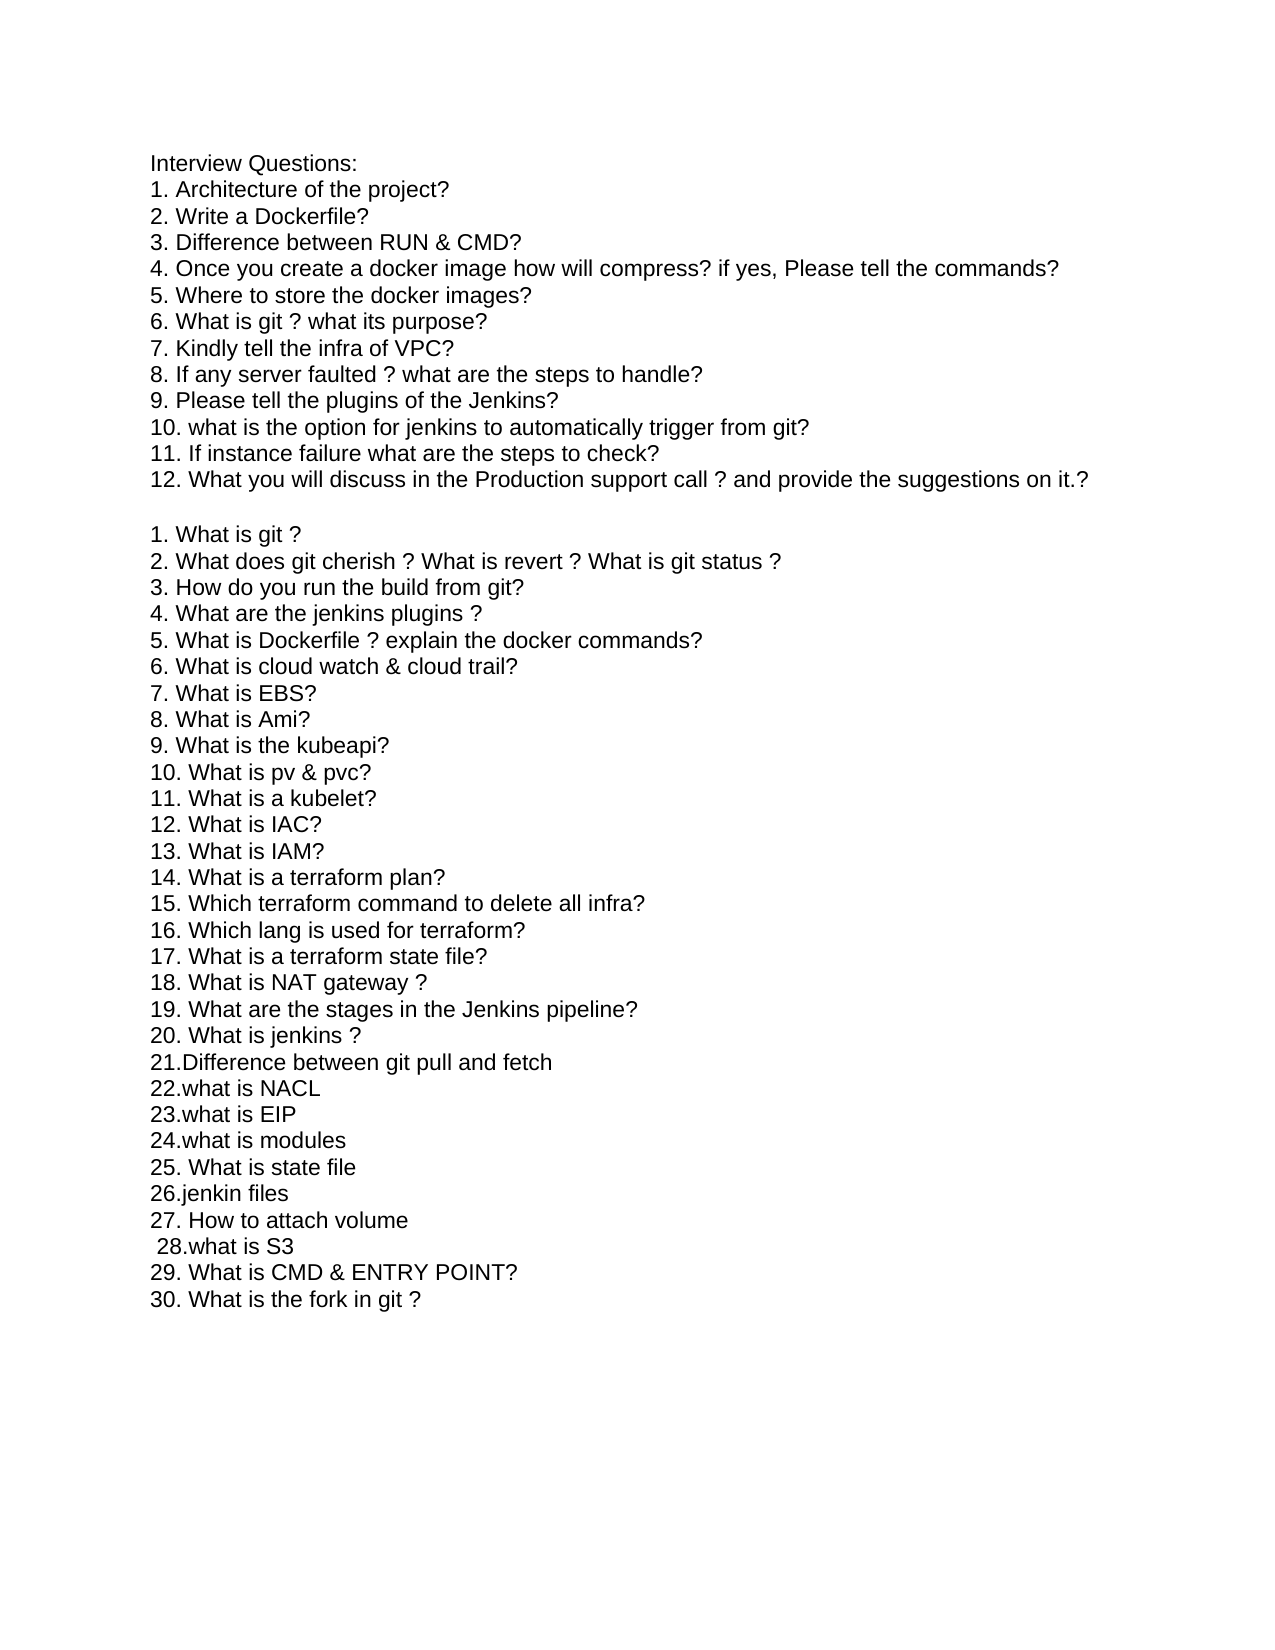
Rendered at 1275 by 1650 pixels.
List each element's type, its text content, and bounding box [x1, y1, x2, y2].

text 14. What is a terraform plan? [150, 864, 1125, 890]
text 23.what is EIP [150, 1101, 1125, 1127]
text Interview Questions: [150, 150, 1125, 176]
text 12. What is IAC? [150, 811, 1125, 838]
text 4. What are the jenkins plugins ? [150, 600, 1125, 627]
text 12. What you will discuss in the Production support call ? and provide the suggestions on it.? [150, 466, 1125, 493]
text 5. Where to store the docker images? [150, 282, 1125, 308]
text 24.what is modules [150, 1127, 1125, 1154]
text 6. What is cloud watch & cloud trail? [150, 653, 1125, 679]
text 27. How to attach volume [150, 1207, 1125, 1233]
text 1. Architecture of the project? [150, 176, 1125, 203]
text 28.what is S3 [150, 1233, 1125, 1259]
text 11. What is a kubelet? [150, 785, 1125, 811]
text 22.what is NACL [150, 1075, 1125, 1101]
text 7. Kindly tell the infra of VPC? [150, 334, 1125, 361]
text 26.jenkin files [150, 1180, 1125, 1207]
text 21.Difference between git pull and fetch [150, 1048, 1125, 1075]
text 29. What is CMD & ENTRY POINT? [150, 1259, 1125, 1286]
text 7. What is EBS? [150, 679, 1125, 706]
text 30. What is the fork in git ? [150, 1286, 1125, 1312]
text 17. What is a terraform state file? [150, 943, 1125, 969]
text 3. Difference between RUN & CMD? [150, 229, 1125, 255]
text 5. What is Dockerfile ? explain the docker commands? [150, 627, 1125, 653]
text 2. Write a Dockerfile? [150, 203, 1125, 229]
text 18. What is NAT gateway ? [150, 969, 1125, 996]
text 8. What is Ami? [150, 706, 1125, 732]
text 10. what is the option for jenkins to automatically trigger from git? [150, 413, 1125, 440]
text 19. What are the stages in the Jenkins pipeline? [150, 996, 1125, 1022]
text 15. Which terraform command to delete all infra? [150, 890, 1125, 917]
text 11. If instance failure what are the steps to check? [150, 440, 1125, 466]
text 25. What is state file [150, 1154, 1125, 1180]
text 8. If any server faulted ? what are the steps to handle? [150, 361, 1125, 387]
text 9. What is the kubeapi? [150, 732, 1125, 758]
text 10. What is pv & pvc? [150, 758, 1125, 785]
text 16. Which lang is used for terraform? [150, 917, 1125, 943]
text 9. Please tell the plugins of the Jenkins? [150, 387, 1125, 413]
text 4. Once you create a docker image how will compress? if yes, Please tell the commands? [150, 255, 1125, 282]
text 1. What is git ? [150, 521, 1125, 548]
text 20. What is jenkins ? [150, 1022, 1125, 1048]
text 13. What is IAM? [150, 838, 1125, 864]
text 6. What is git ? what its purpose? [150, 308, 1125, 334]
text 3. How do you run the build from git? [150, 574, 1125, 600]
text 2. What does git cherish ? What is revert ? What is git status ? [150, 548, 1125, 574]
